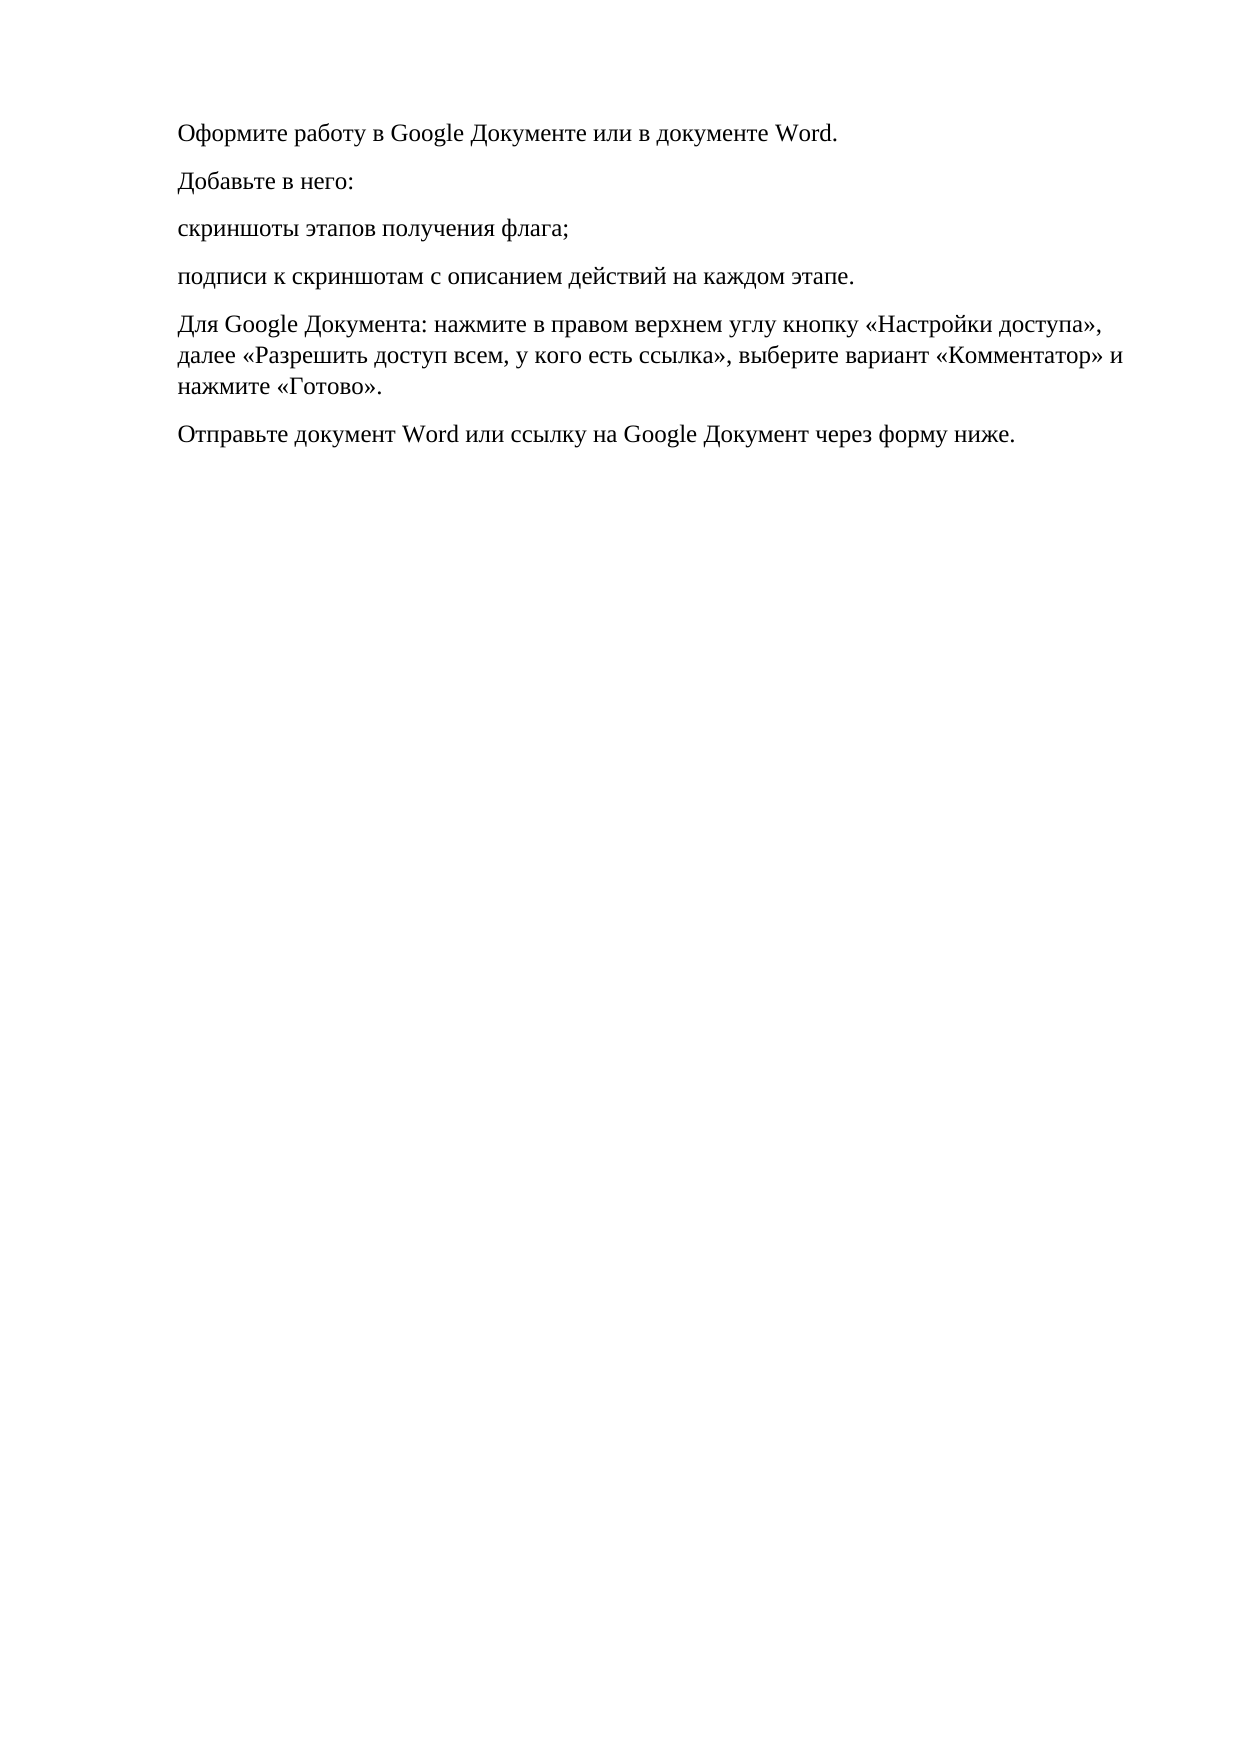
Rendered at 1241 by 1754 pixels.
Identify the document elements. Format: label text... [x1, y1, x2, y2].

text скриншоты этапов получения флага; [177, 213, 1152, 242]
text Отправьте документ Word или ссылку на Google Документ через форму ниже. [177, 419, 1152, 447]
text Для Google Документа: нажмите в правом верхнем углу кнопку «Настройки доступа», далее «Разрешить доступ всем, у кого есть ссылка», выберите вариант «Комментатор» и нажмите «Готово». [177, 309, 1152, 400]
text подписи к скриншотам с описанием действий на каждом этапе. [177, 261, 1152, 290]
text Добавьте в него: [177, 166, 1152, 194]
text Оформите работу в Google Документе или в документе Word. [177, 118, 1152, 147]
